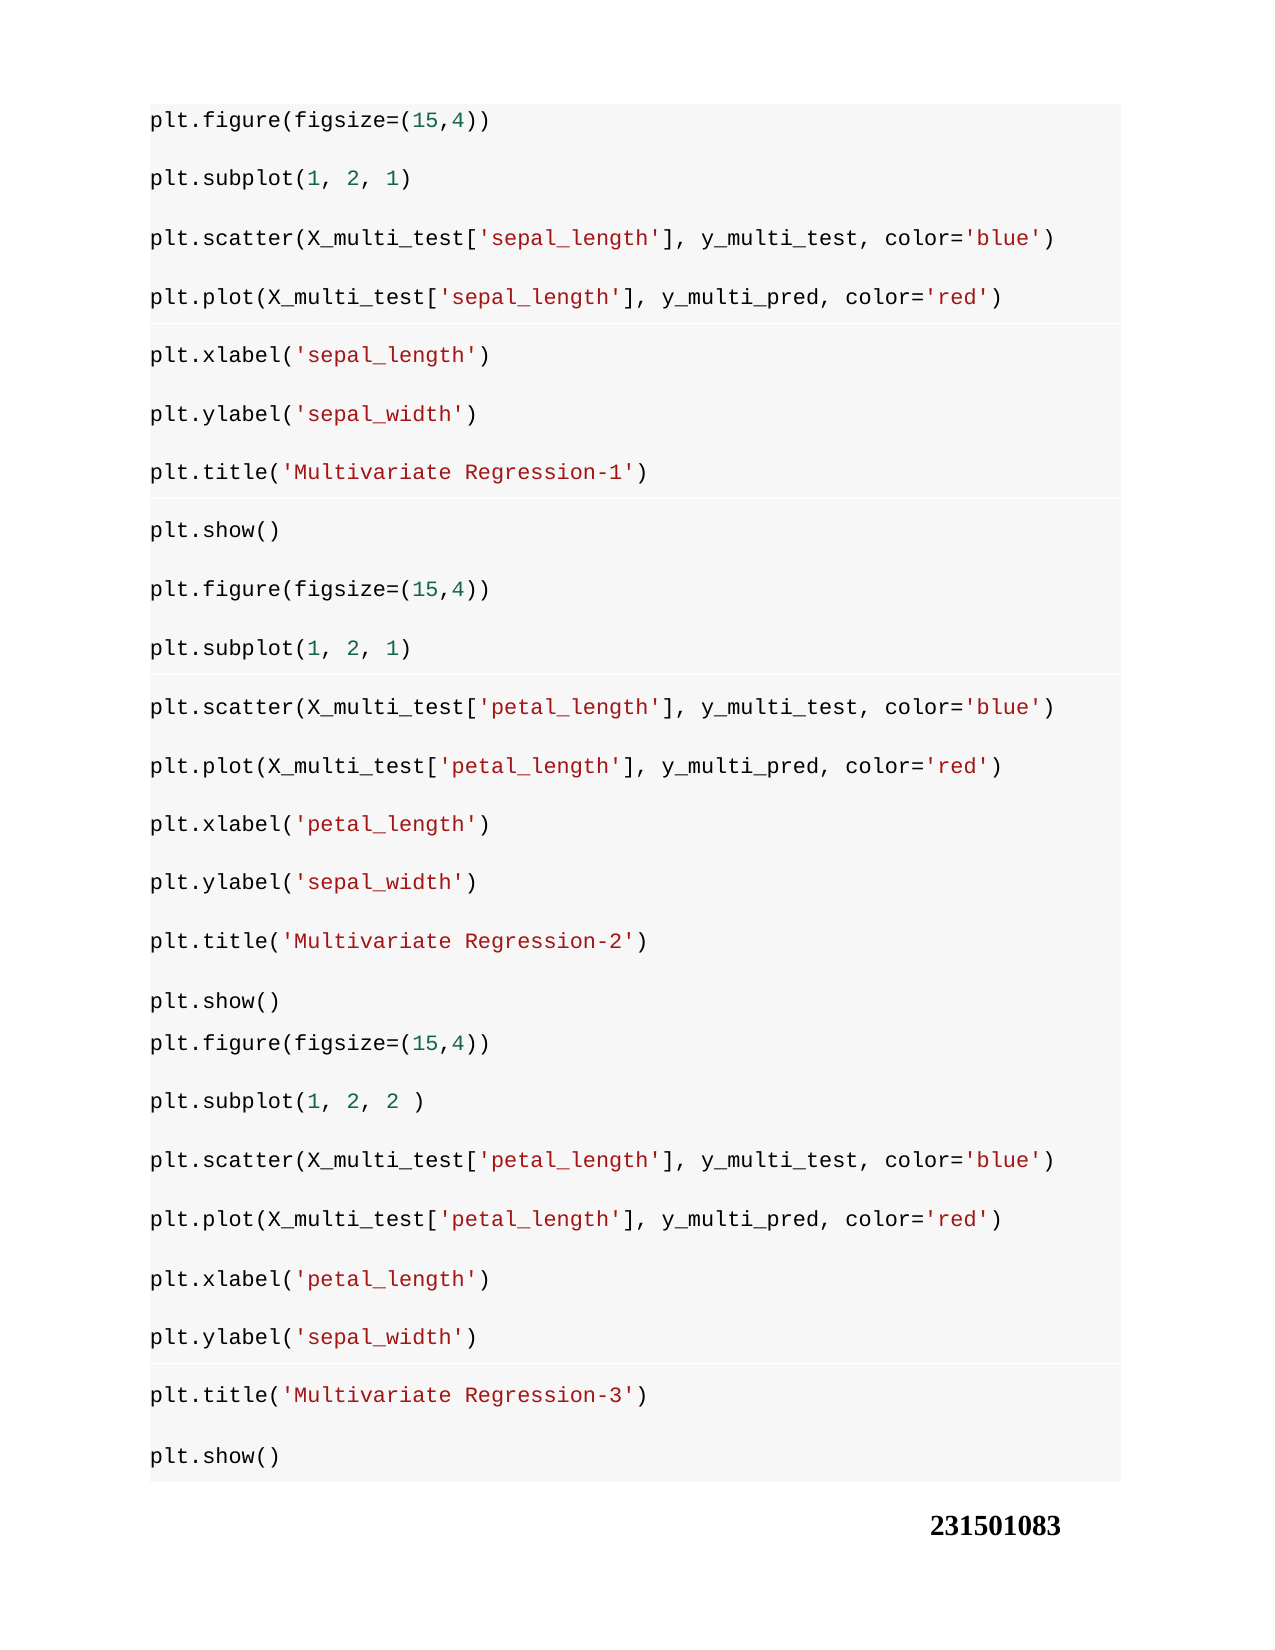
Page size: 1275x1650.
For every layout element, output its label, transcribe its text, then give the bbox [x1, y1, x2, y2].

table_cell plt.plot(X_multi_test['sepal_length'], y_multi_pred, color='red') [150, 264, 1121, 323]
table_cell plt.title('Multivariate Regression-2') [150, 909, 1121, 967]
table_cell plt.subplot(1, 2, 1) [150, 615, 1121, 674]
table_cell plt.ylabel('sepal_width') [150, 382, 1121, 440]
table_cell plt.show() [150, 499, 1121, 557]
table_cell plt.plot(X_multi_test['petal_length'], y_multi_pred, color='red') [150, 1186, 1121, 1246]
table_cell plt.show() [150, 967, 1121, 1028]
table_cell plt.xlabel('petal_length') [150, 1246, 1121, 1305]
table_cell plt.title('Multivariate Regression-3') [150, 1364, 1121, 1422]
table_cell plt.xlabel('petal_length') [150, 792, 1121, 851]
table_cell plt.scatter(X_multi_test['petal_length'], y_multi_test, color='blue') [150, 675, 1121, 734]
table_cell plt.subplot(1, 2, 1) [150, 146, 1121, 205]
table_cell plt.figure(figsize=(15,4)) [150, 1028, 1121, 1070]
table_cell plt.scatter(X_multi_test['petal_length'], y_multi_test, color='blue') [150, 1128, 1121, 1186]
table_cell plt.scatter(X_multi_test['sepal_length'], y_multi_test, color='blue') [150, 205, 1121, 264]
table_cell plt.title('Multivariate Regression-1') [150, 440, 1121, 498]
table_cell plt.show() [150, 1422, 1121, 1482]
table_cell plt.ylabel('sepal_width') [150, 1305, 1121, 1363]
table_cell plt.ylabel('sepal_width') [150, 851, 1121, 909]
table_cell plt.figure(figsize=(15,4)) [150, 557, 1121, 615]
table_cell plt.plot(X_multi_test['petal_length'], y_multi_pred, color='red') [150, 734, 1121, 792]
table_cell plt.subplot(1, 2, 2 ) [150, 1070, 1121, 1128]
table_header plt.figure(figsize=(15,4)) [150, 104, 1121, 146]
table_cell plt.xlabel('sepal_length') [150, 324, 1121, 382]
